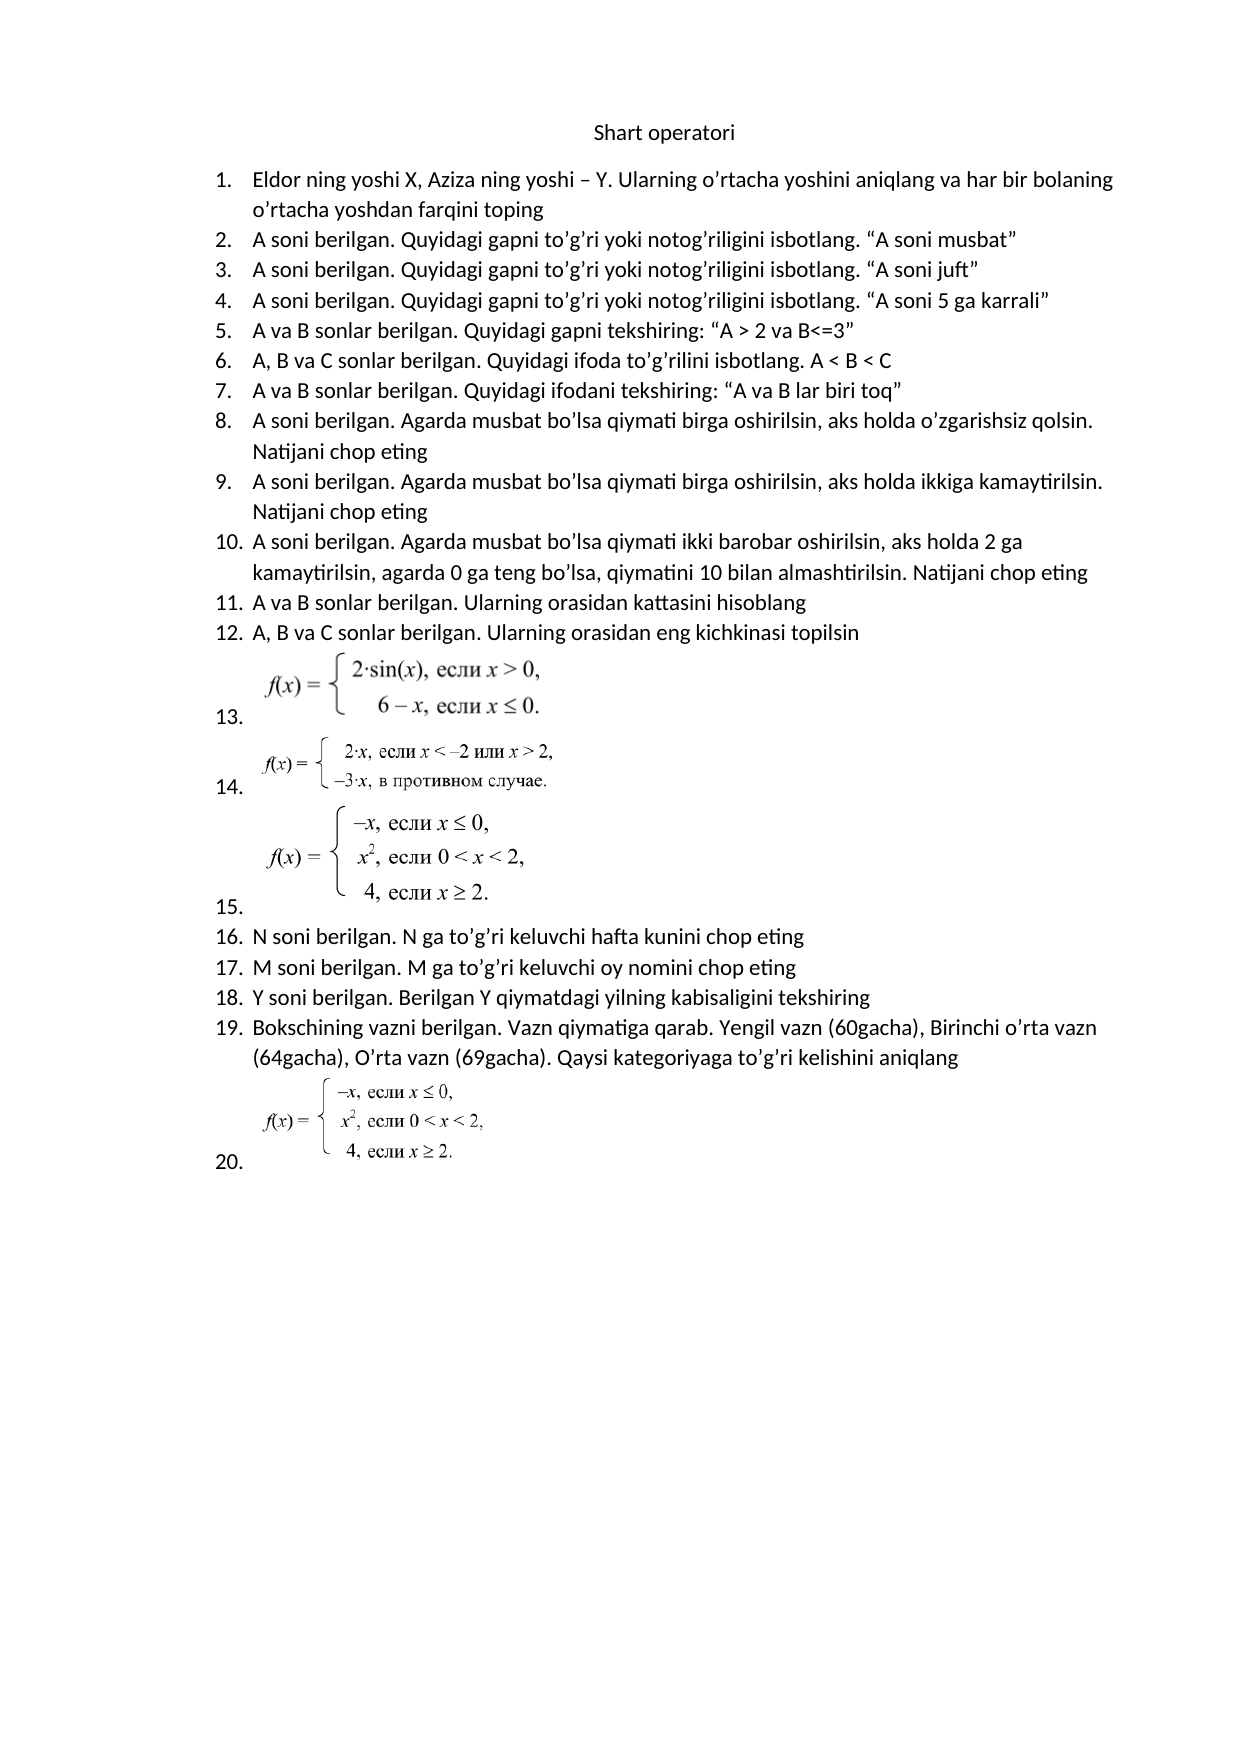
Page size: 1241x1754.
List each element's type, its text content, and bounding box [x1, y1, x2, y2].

list A soni berilgan. Quyidagi gapni to’g’ri yoki notog’riligini isbotlang. “A soni juft” [215, 256, 1152, 284]
picture [252, 1073, 502, 1170]
picture [252, 732, 564, 795]
list Bokschining vazni berilgan. Vazn qiymatiga qarab. Yengil vazn (60gacha), Birinchi o’rta vazn (64gacha), O’rta vazn (69gacha). Qaysi kategoriyaga to’g’ri kelishini aniqlang [215, 1013, 1152, 1071]
list N soni berilgan. N ga to’g’ri keluvchi hafta kunini chop eting [215, 922, 1152, 951]
list A soni berilgan. Quyidagi gapni to’g’ri yoki notog’riligini isbotlang. “A soni 5 ga karrali” [215, 286, 1152, 314]
picture [252, 802, 536, 915]
list A soni berilgan. Quyidagi gapni to’g’ri yoki notog’riligini isbotlang. “A soni musbat” [215, 225, 1152, 253]
list A soni berilgan. Agarda musbat bo’lsa qiymati birga oshirilsin, aks holda ikkiga kamaytirilsin. Natijani chop eting [215, 467, 1152, 525]
picture [252, 648, 551, 725]
text Shart operatori [177, 118, 1152, 146]
list Eldor ning yoshi X, Aziza ning yoshi – Y. Ularning o’rtacha yoshini aniqlang va har bir bolaning o’rtacha yoshdan farqini toping [215, 165, 1152, 223]
list M soni berilgan. M ga to’g’ri keluvchi oy nomini chop eting [215, 953, 1152, 981]
list A, B va C sonlar berilgan. Ularning orasidan eng kichkinasi topilsin [215, 618, 1152, 646]
list A va B sonlar berilgan. Ularning orasidan kattasini hisoblang [215, 588, 1152, 616]
list Y soni berilgan. Berilgan Y qiymatdagi yilning kabisaligini tekshiring [215, 983, 1152, 1011]
list A soni berilgan. Agarda musbat bo’lsa qiymati birga oshirilsin, aks holda o’zgarishsiz qolsin. Natijani chop eting [215, 407, 1152, 465]
list A va B sonlar berilgan. Quyidagi ifodani tekshiring: “A va B lar biri toq” [215, 376, 1152, 404]
list A va B sonlar berilgan. Quyidagi gapni tekshiring: “A > 2 va B<=3” [215, 316, 1152, 344]
list A soni berilgan. Agarda musbat bo’lsa qiymati ikki barobar oshirilsin, aks holda 2 ga kamaytirilsin, agarda 0 ga teng bo’lsa, qiymatini 10 bilan almashtirilsin. Natijani chop eting [215, 527, 1152, 586]
list A, B va C sonlar berilgan. Quyidagi ifoda to’g’rilini isbotlang. A < B < C [215, 346, 1152, 374]
